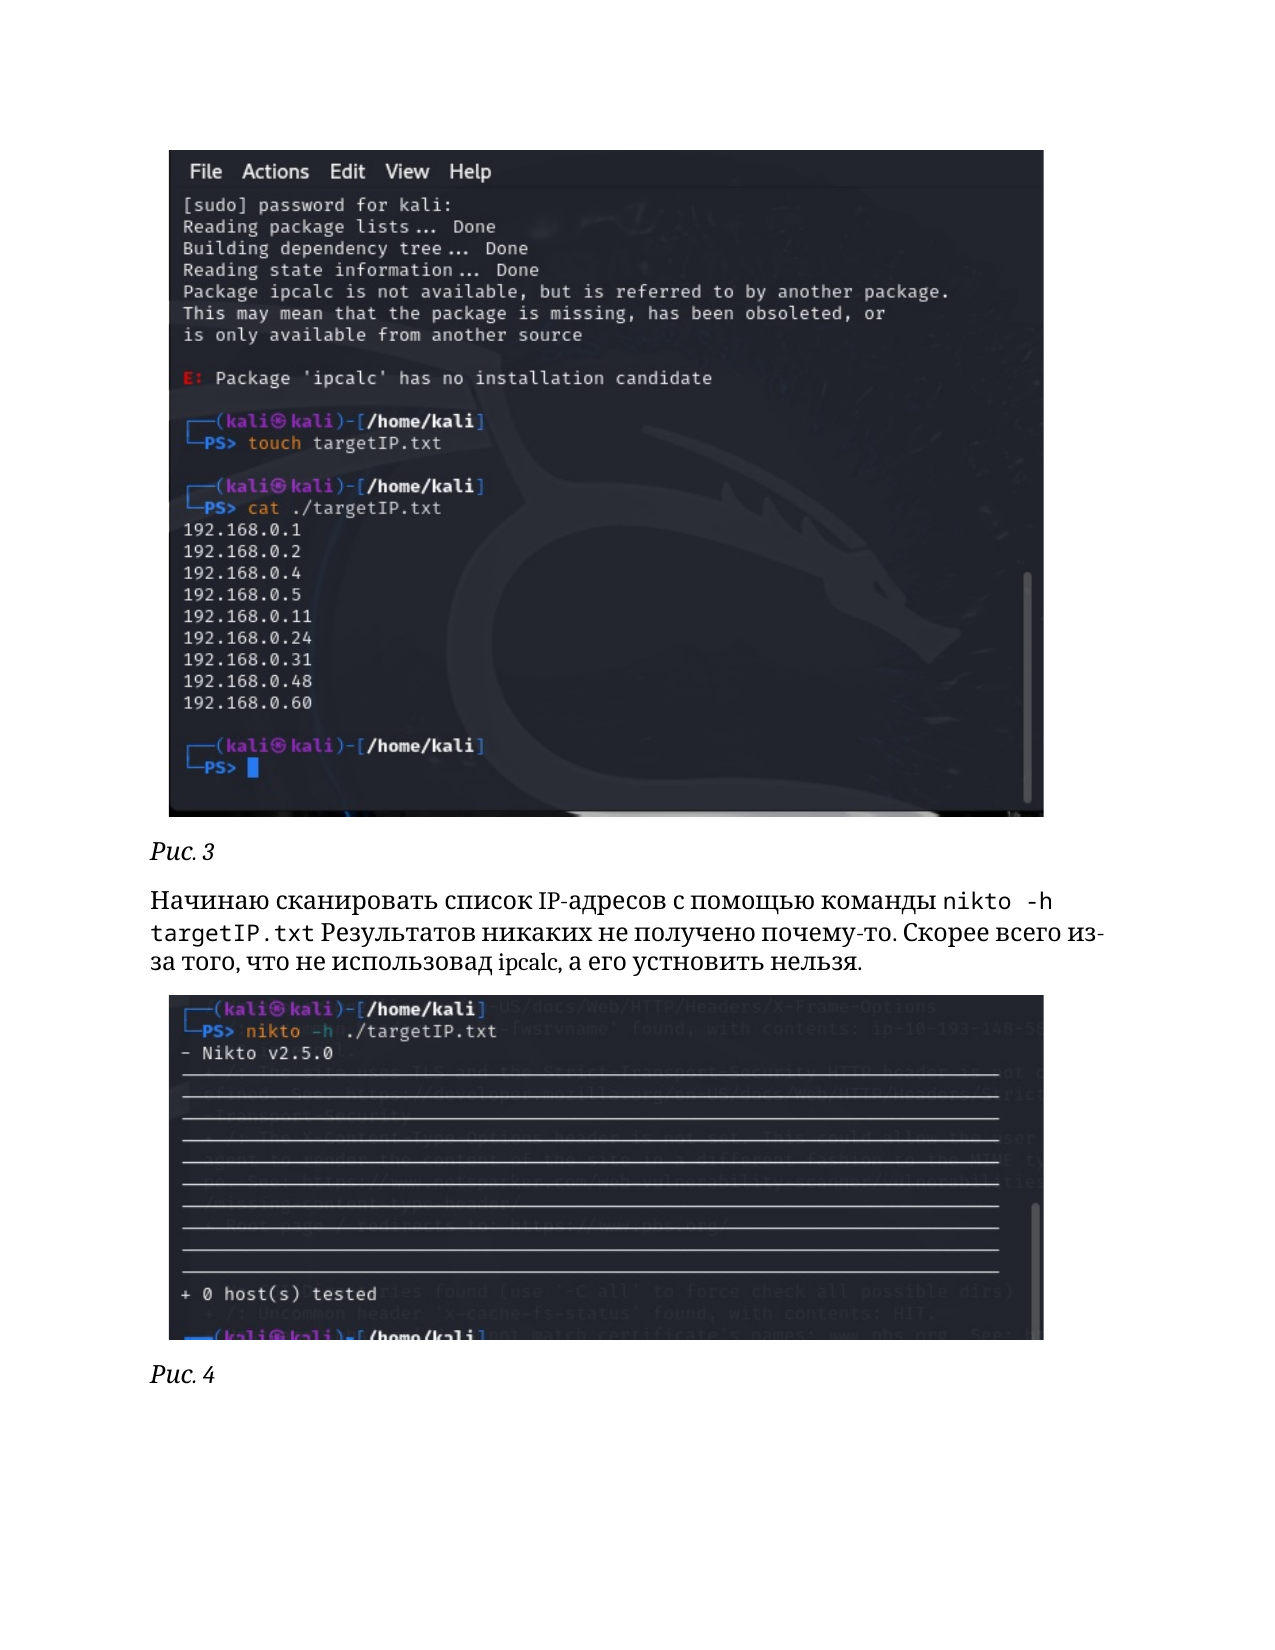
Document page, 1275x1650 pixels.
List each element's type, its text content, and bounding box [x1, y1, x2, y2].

picture [168, 150, 1044, 817]
text Начинаю сканировать список IP-адресов с помощью команды nikto -h targetIP.txt Результатов никаких не получено почему-то. Скорее всего из-за того, что не использовад ipcalc, а его устновить нельзя. [150, 885, 1125, 977]
picture [168, 995, 1044, 1340]
text Рис. 4 [150, 1361, 1125, 1389]
text Рис. 3 [150, 838, 1125, 867]
